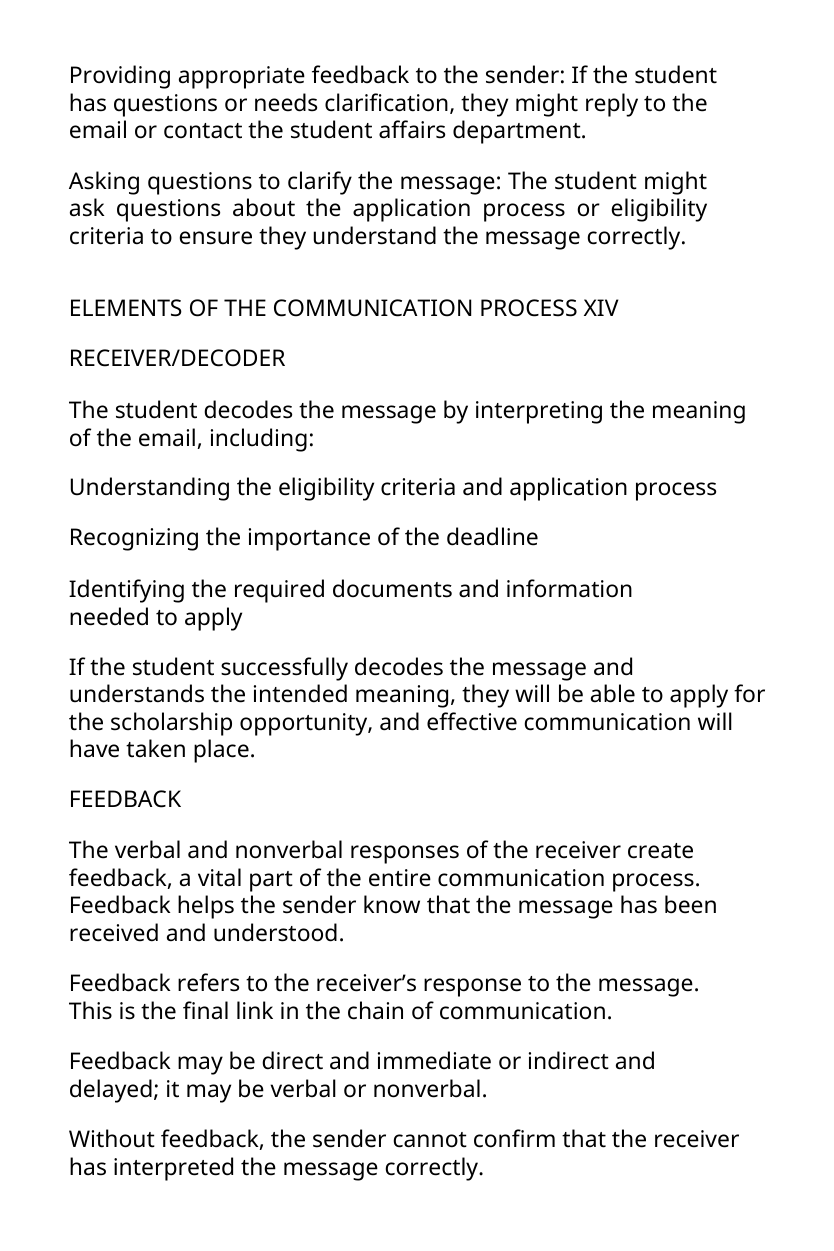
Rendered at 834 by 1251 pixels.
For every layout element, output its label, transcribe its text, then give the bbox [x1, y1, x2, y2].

text Feedback refers to the receiver’s response to the message. This is the final link in the chain of communication. [69, 969, 736, 1024]
text Identifying the required documents and information needed to apply [69, 575, 706, 630]
text Providing appropriate feedback to the sender: If the student has questions or needs clarification, they might reply to the email or contact the student affairs department. [69, 62, 736, 144]
text The student decodes the message by interpreting the meaning of the email, including: [69, 397, 766, 452]
text FEEDBACK [69, 780, 766, 814]
text RECEIVER/DECODER [69, 340, 766, 373]
text Without feedback, the sender cannot confirm that the receiver has interpreted the message correctly. [69, 1125, 751, 1180]
text The verbal and nonverbal responses of the receiver create feedback, a vital part of the entire communication process. Feedback helps the sender know that the message has been received and understood. [69, 837, 766, 947]
text Asking questions to clarify the message: The student might ask questions about the application process or eligibility criteria to ensure they understand the message correctly. [69, 167, 708, 250]
text If the student successfully decodes the message and understands the intended meaning, they will be able to apply for the scholarship opportunity, and effective communication will have taken place. [69, 653, 766, 763]
text Understanding the eligibility criteria and application process [69, 468, 766, 502]
text ELEMENTS OF THE COMMUNICATION PROCESS XIV [69, 289, 766, 323]
text Recognizing the importance of the deadline [69, 519, 766, 552]
text Feedback may be direct and immediate or indirect and delayed; it may be verbal or nonverbal. [69, 1047, 751, 1102]
